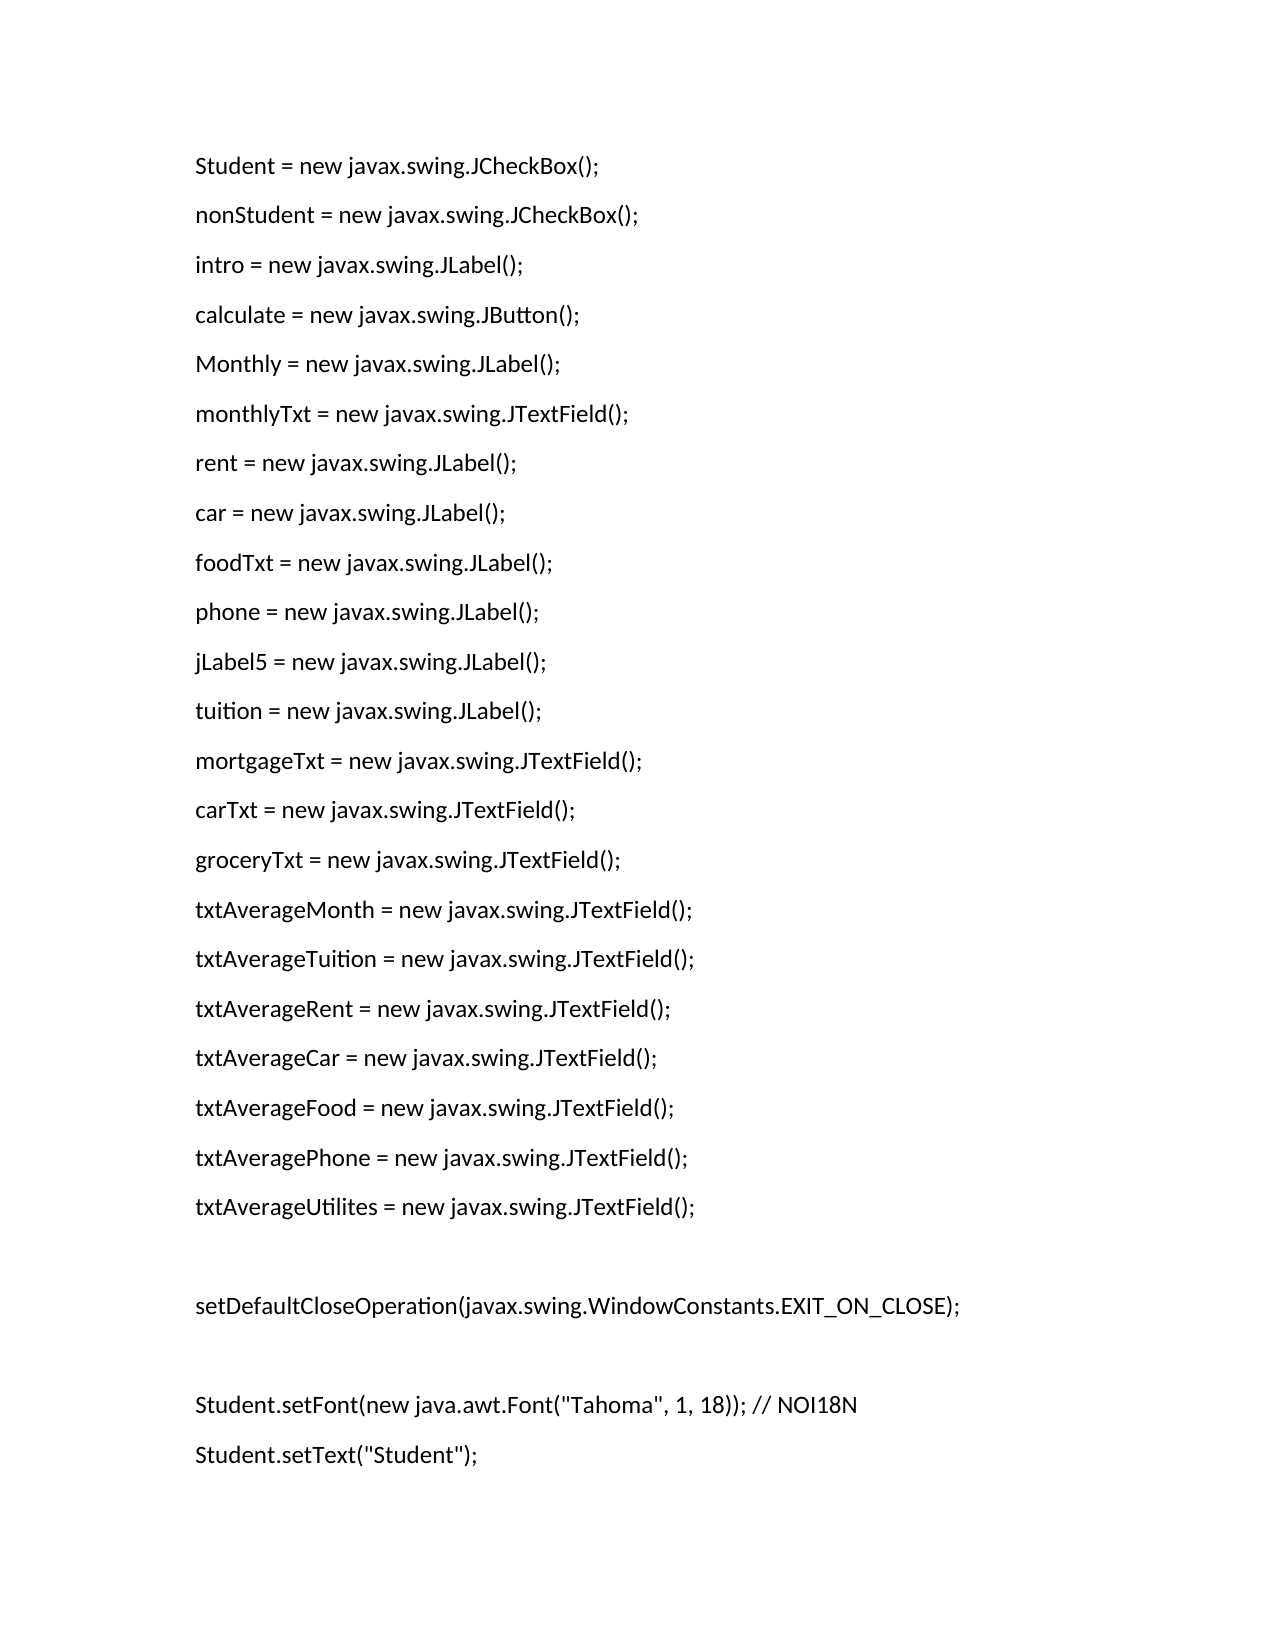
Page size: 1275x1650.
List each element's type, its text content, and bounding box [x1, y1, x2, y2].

text calculate = new javax.swing.JButton(); [150, 299, 1125, 329]
text txtAverageTuition = new javax.swing.JTextField(); [150, 943, 1125, 974]
text foodTxt = new javax.swing.JLabel(); [150, 547, 1125, 577]
text intro = new javax.swing.JLabel(); [150, 249, 1125, 280]
text txtAverageRent = new javax.swing.JTextField(); [150, 993, 1125, 1023]
text txtAverageUtilites = new javax.swing.JTextField(); [150, 1191, 1125, 1222]
text txtAveragePhone = new javax.swing.JTextField(); [150, 1142, 1125, 1172]
text Student.setFont(new java.awt.Font("Tahoma", 1, 18)); // NOI18N [150, 1389, 1125, 1420]
text monthlyTxt = new javax.swing.JTextField(); [150, 398, 1125, 428]
text txtAverageMonth = new javax.swing.JTextField(); [150, 894, 1125, 924]
text groceryTxt = new javax.swing.JTextField(); [150, 844, 1125, 875]
text tuition = new javax.swing.JLabel(); [150, 695, 1125, 726]
text Student = new javax.swing.JCheckBox(); [150, 150, 1125, 181]
text mortgageTxt = new javax.swing.JTextField(); [150, 745, 1125, 776]
text Monthly = new javax.swing.JLabel(); [150, 348, 1125, 379]
text Student.setText("Student"); [150, 1439, 1125, 1470]
text jLabel5 = new javax.swing.JLabel(); [150, 646, 1125, 676]
text car = new javax.swing.JLabel(); [150, 497, 1125, 528]
text rent = new javax.swing.JLabel(); [150, 447, 1125, 478]
text phone = new javax.swing.JLabel(); [150, 596, 1125, 627]
text txtAverageFood = new javax.swing.JTextField(); [150, 1092, 1125, 1123]
text txtAverageCar = new javax.swing.JTextField(); [150, 1042, 1125, 1073]
text nonStudent = new javax.swing.JCheckBox(); [150, 199, 1125, 230]
text setDefaultCloseOperation(javax.swing.WindowConstants.EXIT_ON_CLOSE); [150, 1290, 1125, 1321]
text carTxt = new javax.swing.JTextField(); [150, 794, 1125, 825]
